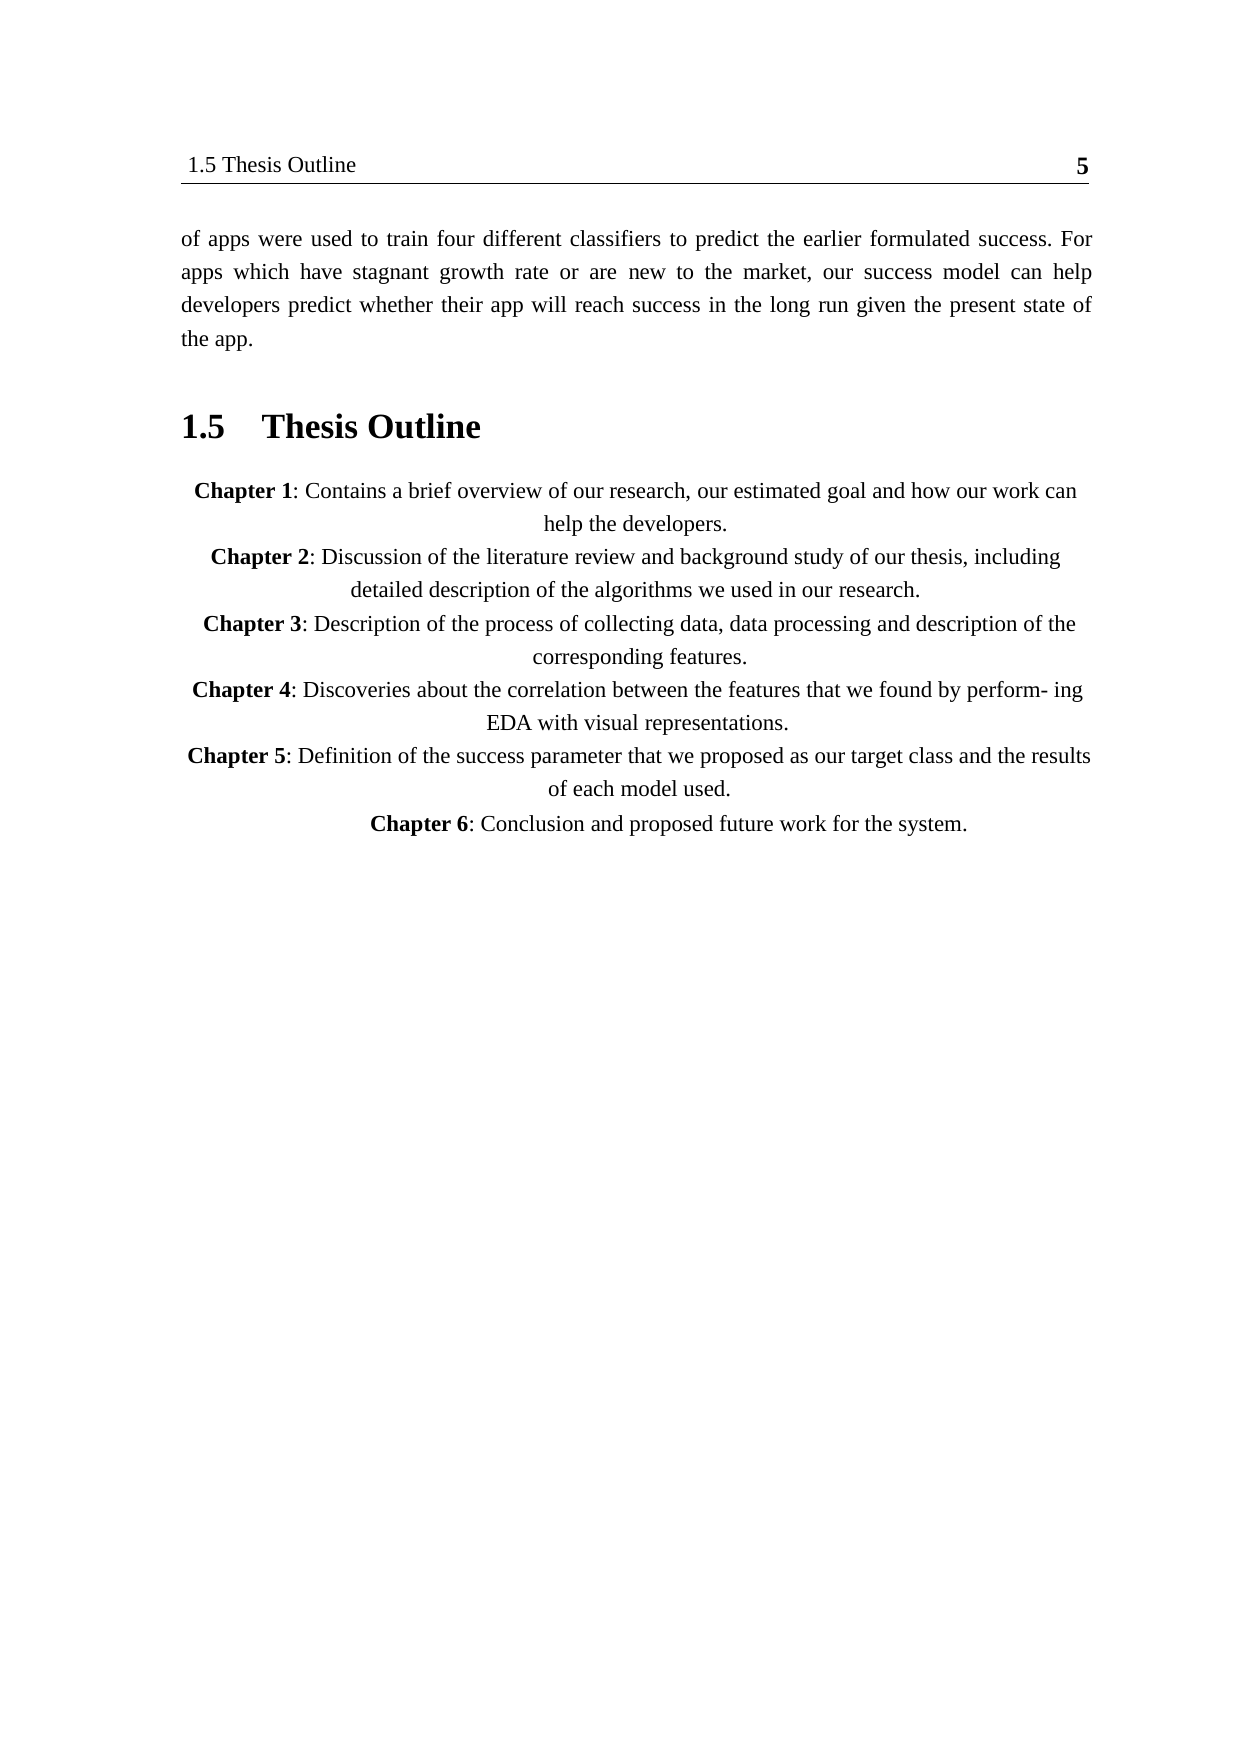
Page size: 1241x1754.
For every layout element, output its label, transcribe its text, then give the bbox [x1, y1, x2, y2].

text Chapter 6: Conclusion and proposed future work for the system. [181, 808, 1157, 837]
text Chapter 2: Discussion of the literature review and background study of our thesis, including detailed description of the algorithms we used in our research. [181, 543, 1090, 603]
text Chapter 1: Contains a brief overview of our research, our estimated goal and how our work can help the developers. [181, 477, 1090, 537]
subtitle Thesis Outline [181, 406, 1157, 446]
text Chapter 4: Discoveries about the correlation between the features that we found by perform- ing EDA with visual representations. [181, 676, 1094, 735]
text Chapter 3: Description of the process of collecting data, data processing and description of the corresponding features. [181, 610, 1099, 669]
text Chapter 5: Definition of the success parameter that we proposed as our target class and the results of each model used. [181, 742, 1098, 802]
text of apps were used to train four different classifiers to predict the earlier formulated success. For apps which have stagnant growth rate or are new to the market, our success model can help developers predict whether their app will reach success in the long run given the present state of the app. [181, 225, 1093, 351]
